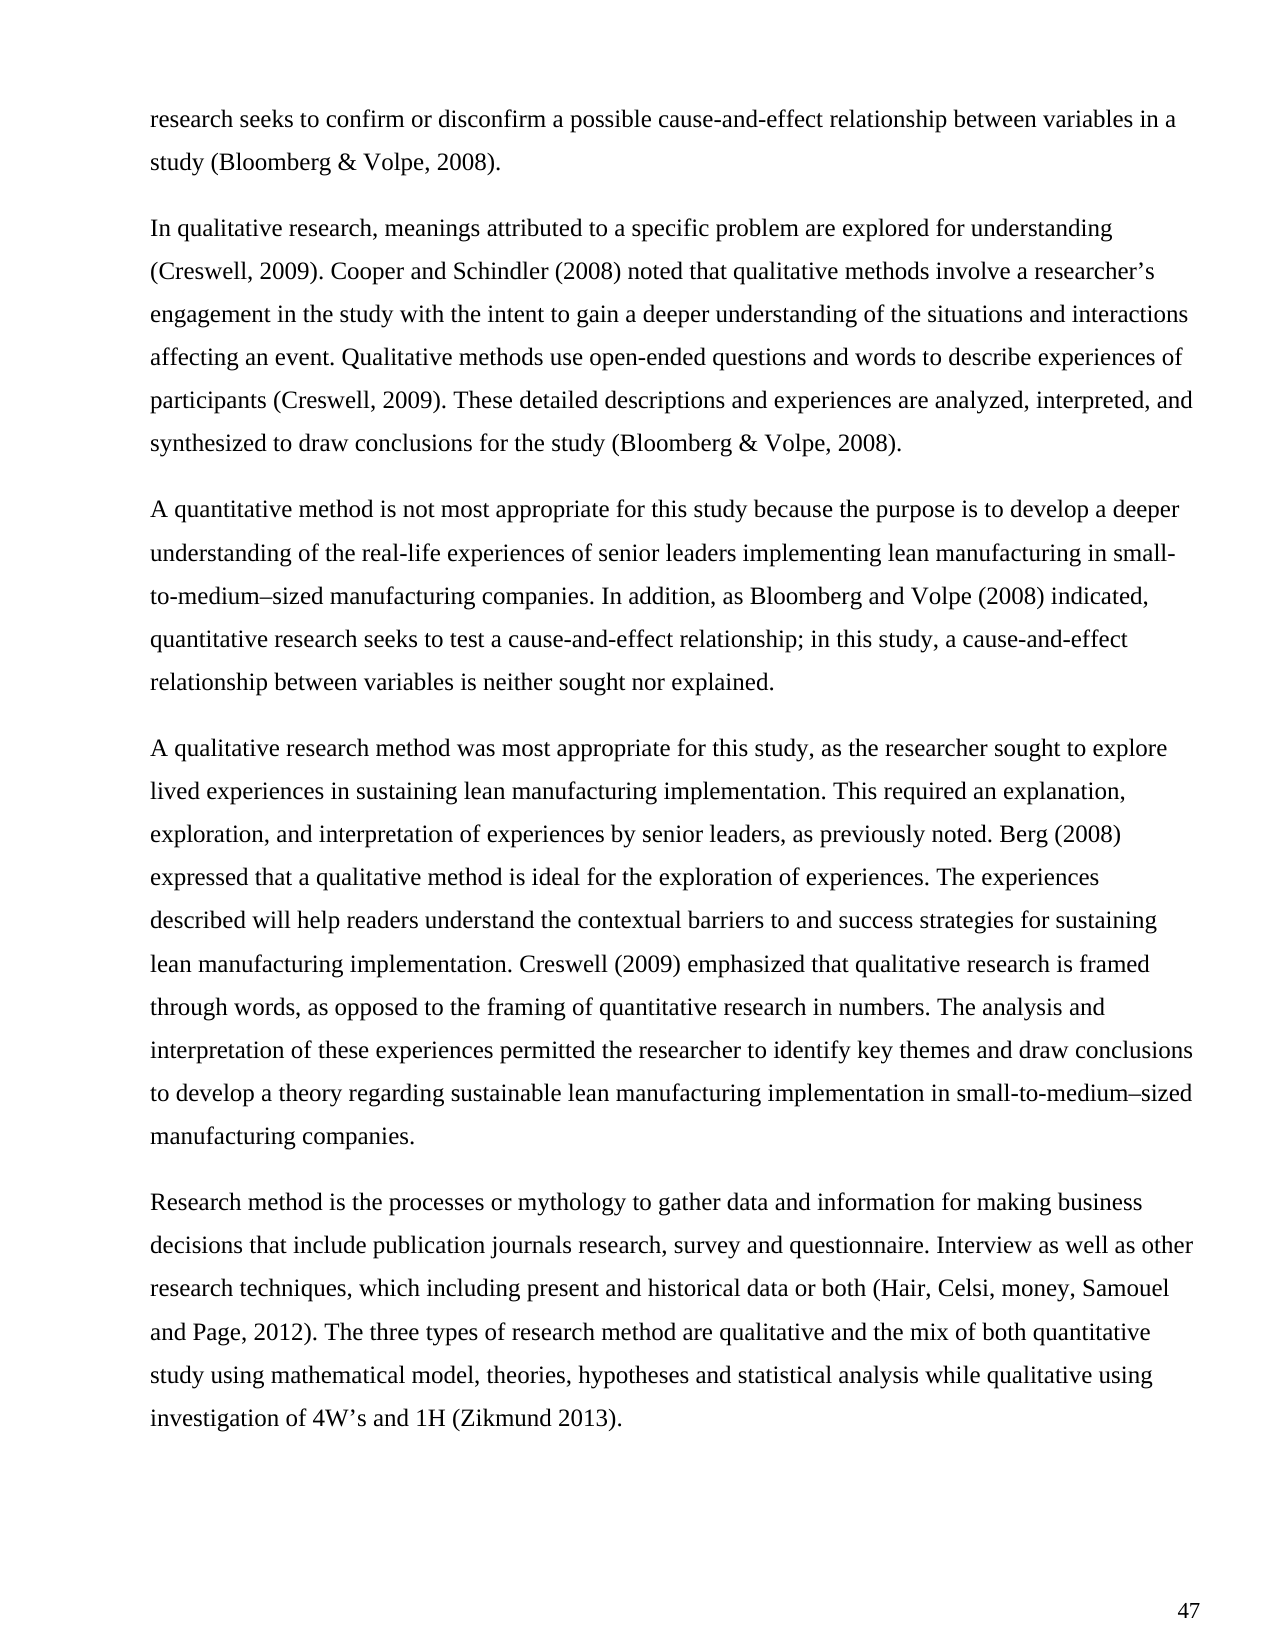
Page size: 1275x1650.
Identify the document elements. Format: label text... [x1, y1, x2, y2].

text A qualitative research method was most appropriate for this study, as the researcher sought to explore lived experiences in sustaining lean manufacturing implementation. This required an explanation, exploration, and interpretation of experiences by senior leaders, as previously noted. Berg (2008) expressed that a qualitative method is ideal for the exploration of experiences. The experiences described will help readers understand the contextual barriers to and success strategies for sustaining lean manufacturing implementation. Creswell (2009) emphasized that qualitative research is framed through words, as opposed to the framing of quantitative research in numbers. The analysis and interpretation of these experiences permitted the researcher to identify key themes and draw conclusions to develop a theory regarding sustainable lean manufacturing implementation in small-to-medium–sized manufacturing companies. [150, 733, 1200, 1150]
text A quantitative method is not most appropriate for this study because the purpose is to develop a deeper understanding of the real-life experiences of senior leaders implementing lean manufacturing in small-to-medium–sized manufacturing companies. In addition, as Bloomberg and Volpe (2008) indicated, quantitative research seeks to test a cause-and-effect relationship; in this study, a cause-and-effect relationship between variables is neither sought nor explained. [150, 494, 1200, 696]
text In qualitative research, meanings attributed to a specific problem are explored for understanding (Creswell, 2009). Cooper and Schindler (2008) noted that qualitative methods involve a researcher’s engagement in the study with the intent to gain a deeper understanding of the situations and interactions affecting an event. Qualitative methods use open-ended questions and words to describe experiences of participants (Creswell, 2009). These detailed descriptions and experiences are analyzed, interpreted, and synthesized to draw conclusions for the study (Bloomberg & Volpe, 2008). [150, 213, 1200, 457]
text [150, 104, 1200, 176]
text Research method is the processes or mythology to gather data and information for making business decisions that include publication journals research, survey and questionnaire. Interview as well as other research techniques, which including present and historical data or both (Hair, Celsi, money, Samouel and Page, 2012). The three types of research method are qualitative and the mix of both quantitative study using mathematical model, theories, hypotheses and statistical analysis while qualitative using investigation of 4W’s and 1H (Zikmund 2013). [150, 1187, 1200, 1432]
